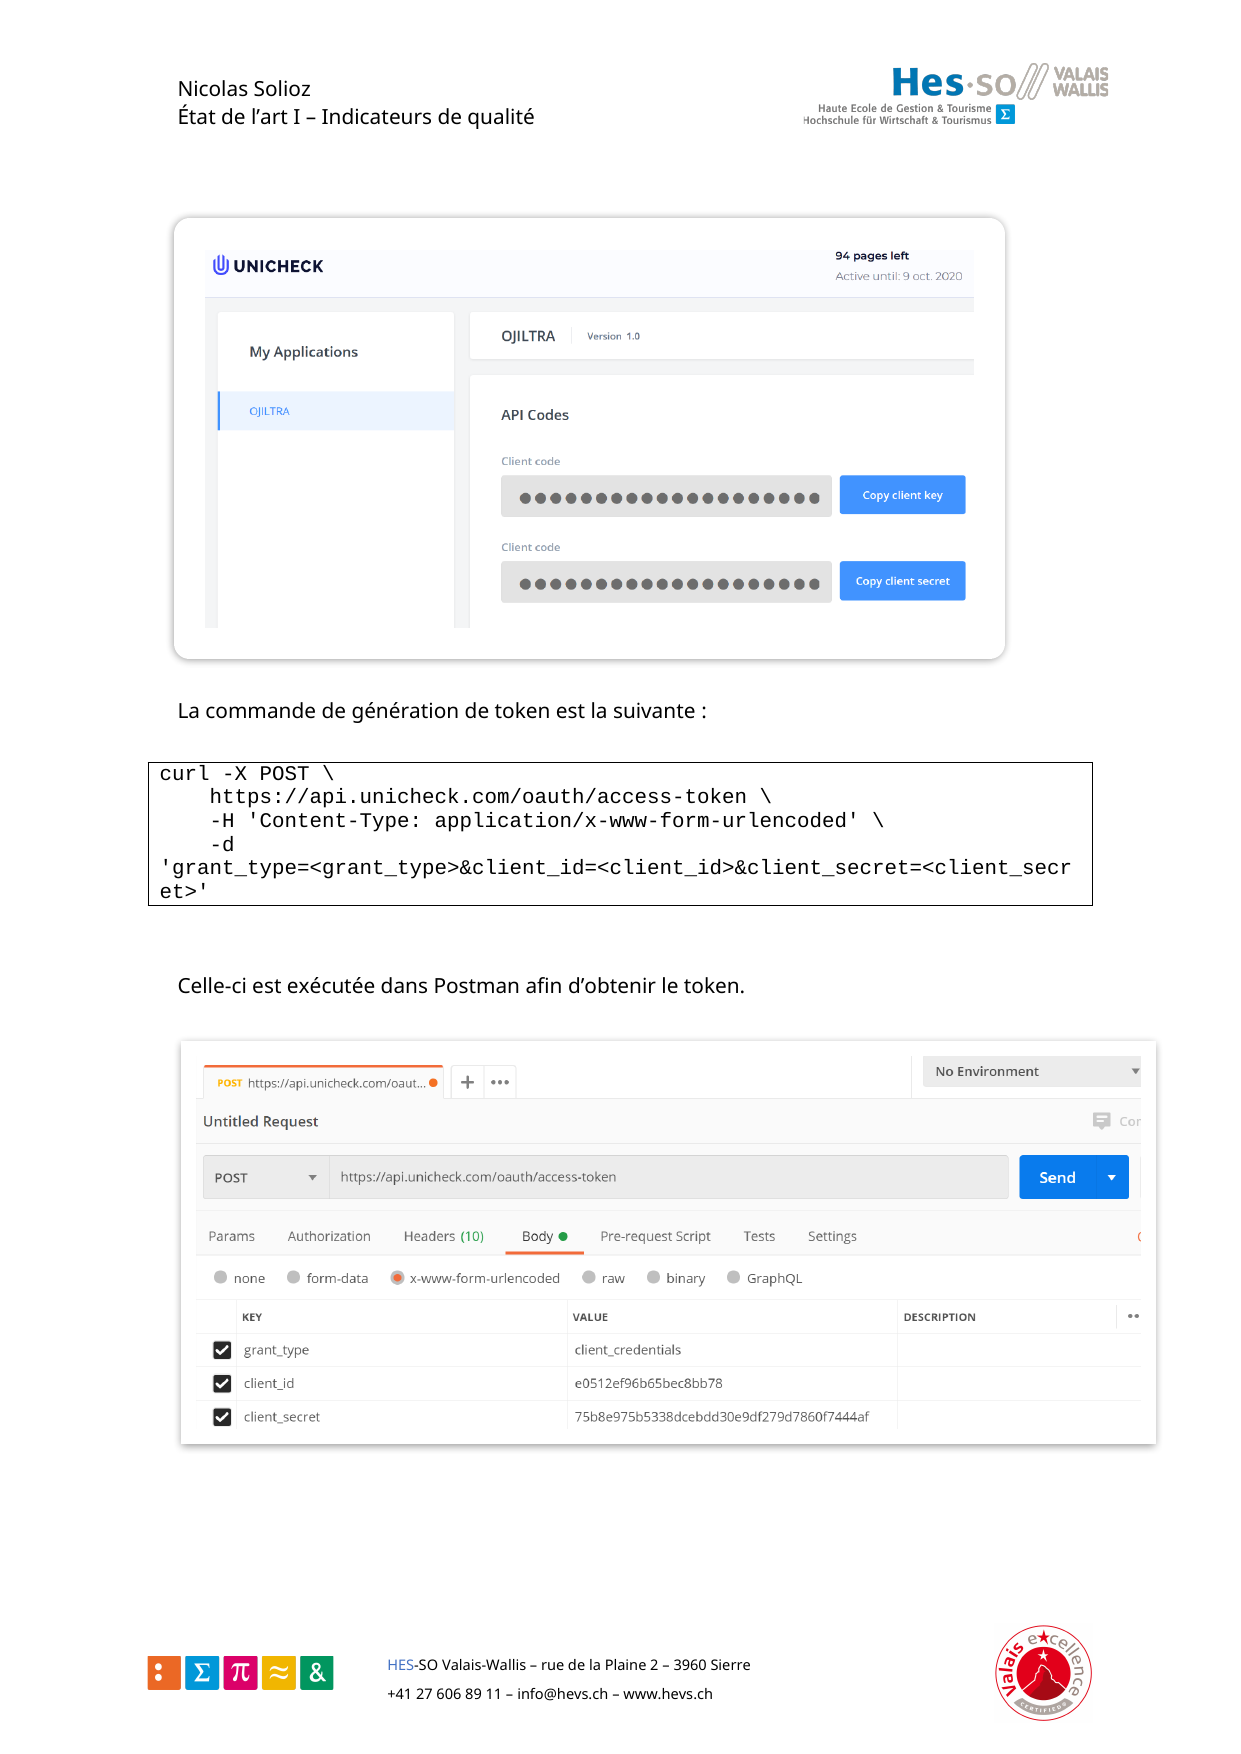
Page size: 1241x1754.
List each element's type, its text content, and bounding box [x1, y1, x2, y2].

picture [219, 1656, 334, 1690]
picture [196, 1056, 1141, 1429]
picture [205, 250, 974, 628]
picture [196, 1664, 203, 1673]
text Celle-ci est exécutée dans Postman afin d’obtenir le token. [148, 971, 1093, 1000]
text La commande de génération de token est la suivante : [148, 696, 1093, 725]
picture [147, 1656, 185, 1690]
table_header curl -X POST \ https://api.unicheck.com/oauth/access-token \ -H 'Content-Type: application/x-www-form-urlencoded' \ -d 'grant_type=<grant_type>&client_id=<client_id>&client_secret=<client_secret>' [149, 763, 1092, 905]
picture [993, 1623, 1093, 1723]
picture [196, 1677, 208, 1681]
picture [803, 63, 1109, 124]
